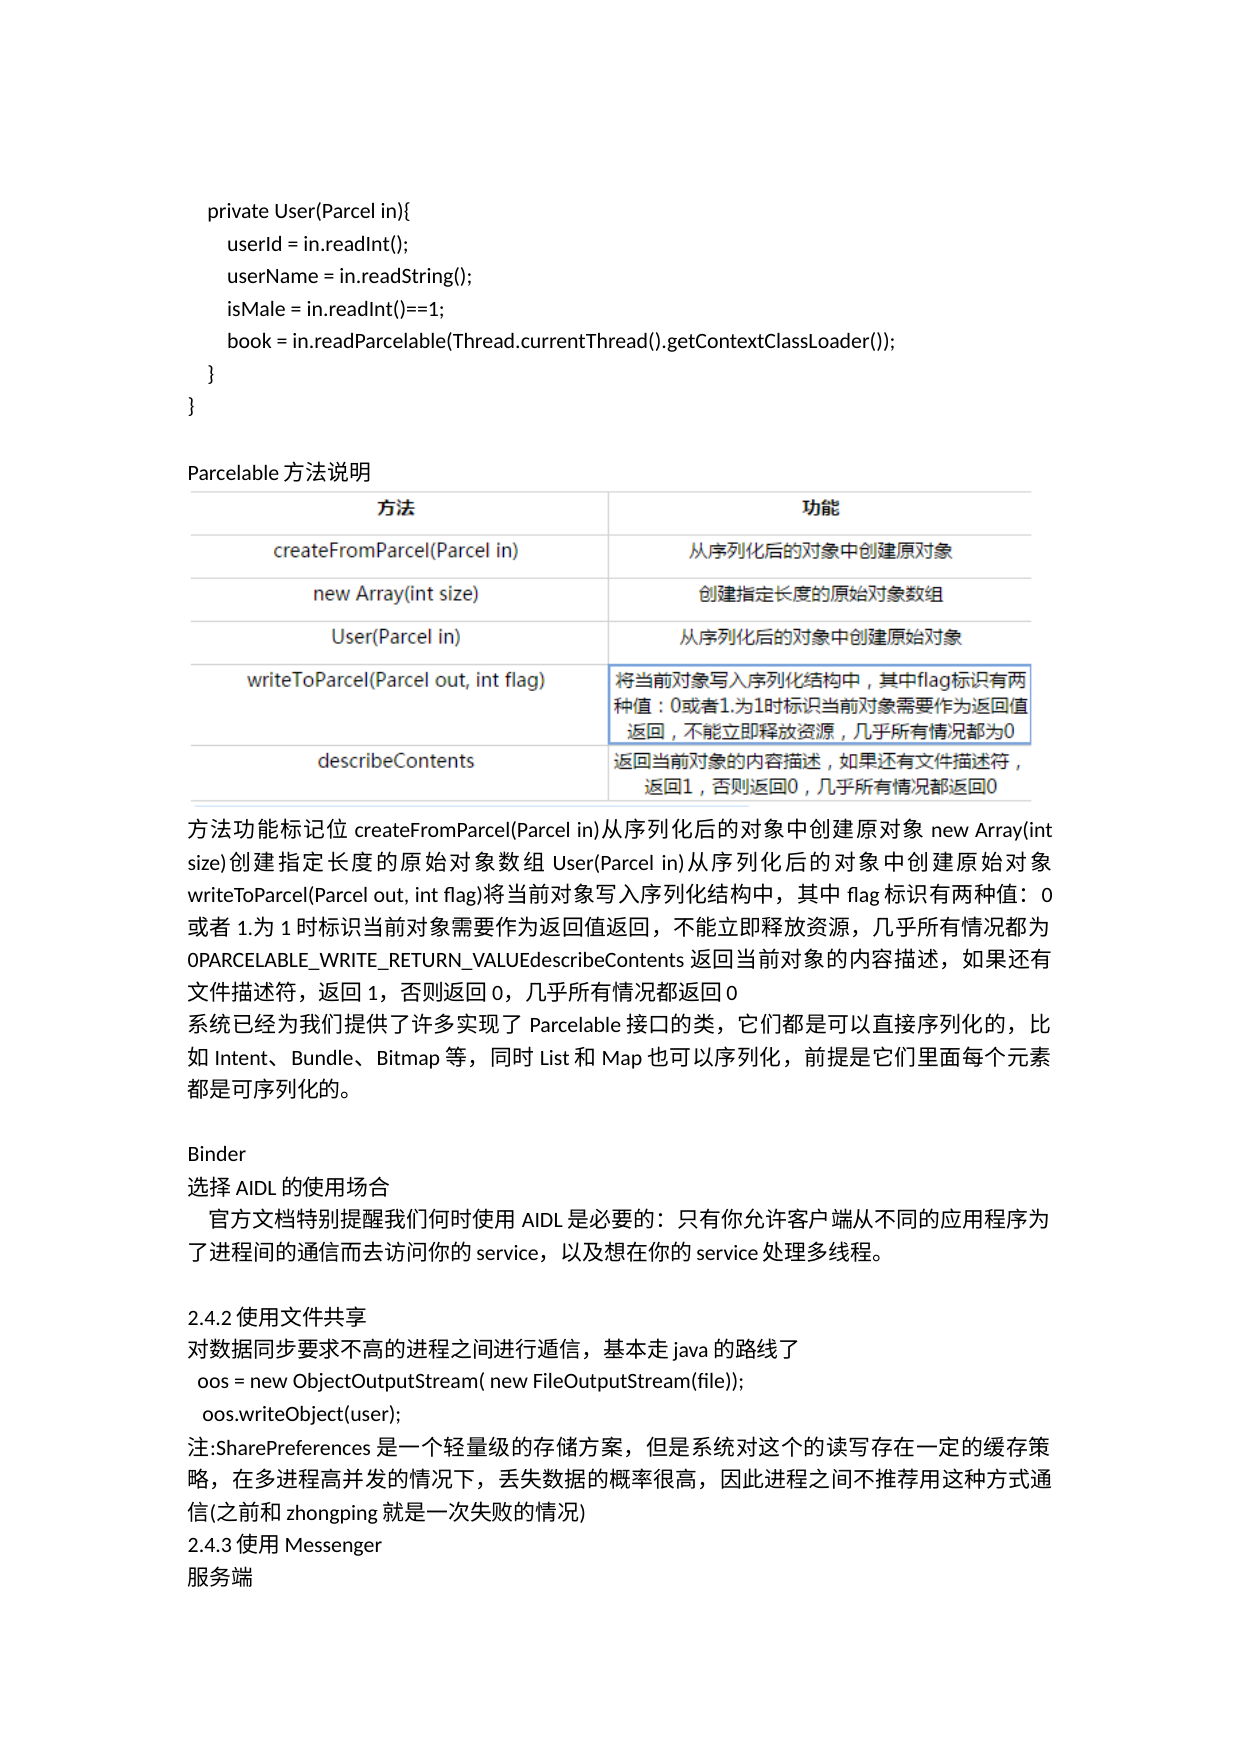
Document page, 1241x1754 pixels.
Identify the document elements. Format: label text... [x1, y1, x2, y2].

text 服务端 [187, 1559, 1053, 1592]
text 选择AIDL的使用场合 [187, 1169, 1053, 1202]
text userName = in.readString(); [187, 259, 1053, 292]
text isMale = in.readInt()==1; [187, 292, 1053, 324]
text } [187, 389, 1053, 422]
text 2.4.3使用Messenger [187, 1527, 1053, 1559]
text 系统已经为我们提供了许多实现了Parcelable接口的类，它们都是可以直接序列化的，比如Intent、Bundle、Bitmap等，同时List和Map也可以序列化，前提是它们里面每个元素都是可序列化的。 [187, 1007, 1053, 1104]
text 方法功能标记位createFromParcel(Parcel in)从序列化后的对象中创建原对象new Array(int size)创建指定长度的原始对象数组User(Parcel in)从序列化后的对象中创建原始对象writeToParcel(Parcel out, int flag)将当前对象写入序列化结构中，其中flag标识有两种值：0或者1.为1时标识当前对象需要作为返回值返回，不能立即释放资源，几乎所有情况都为0PARCELABLE_WRITE_RETURN_VALUEdescribeContents返回当前对象的内容描述，如果还有文件描述符，返回1，否则返回0，几乎所有情况都返回0 [187, 812, 1053, 1007]
text oos.writeObject(user); [187, 1397, 1053, 1429]
text Parcelable方法说明 [187, 454, 1053, 487]
text 注:SharePreferences是一个轻量级的存储方案，但是系统对这个的读写存在一定的缓存策略，在多进程高并发的情况下，丢失数据的概率很高，因此进程之间不推荐用这种方式通信(之前和zhongping就是一次失败的情况) [187, 1429, 1053, 1527]
text Binder [187, 1137, 1053, 1169]
text 对数据同步要求不高的进程之间进行遁信，基本走java的路线了 [187, 1332, 1053, 1364]
text } [187, 357, 1053, 389]
text 官方文档特别提醒我们何时使用AIDL是必要的：只有你允许客户端从不同的应用程序为了进程间的通信而去访问你的service，以及想在你的service处理多线程。 [187, 1202, 1053, 1267]
picture [187, 487, 1053, 807]
text userId = in.readInt(); [187, 227, 1053, 259]
text 2.4.2使用文件共享 [187, 1299, 1053, 1332]
text book = in.readParcelable(Thread.currentThread().getContextClassLoader()); [187, 324, 1053, 357]
text oos = new ObjectOutputStream( new FileOutputStream(file)); [187, 1364, 1053, 1397]
text private User(Parcel in){ [187, 194, 1053, 227]
